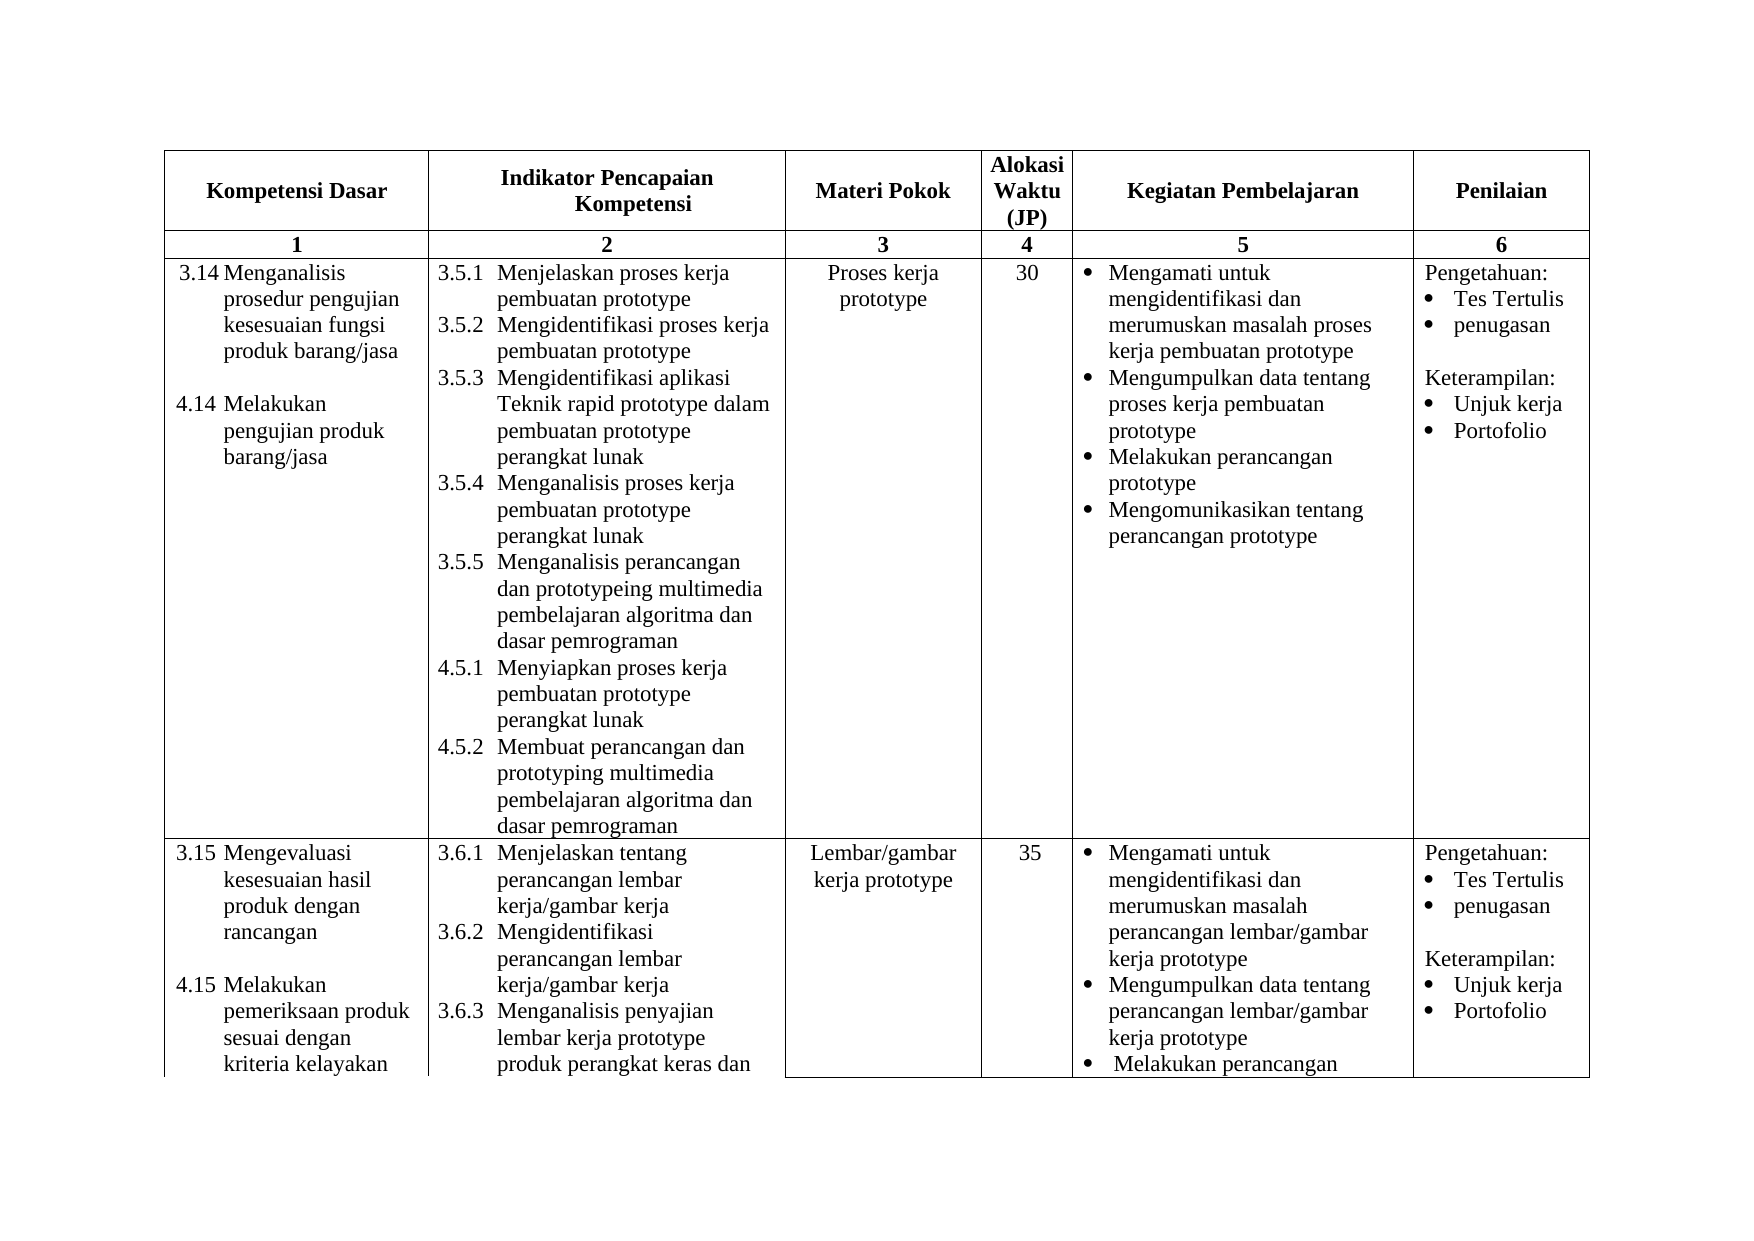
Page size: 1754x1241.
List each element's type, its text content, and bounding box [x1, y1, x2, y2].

table_cell 5 [1073, 231, 1413, 257]
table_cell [165, 839, 429, 1077]
table_cell 3 [786, 231, 981, 257]
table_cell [1414, 839, 1589, 1077]
table_cell 1 [165, 231, 428, 257]
table_cell 4 [982, 231, 1072, 257]
table_header Kegiatan Pembelajaran [1073, 151, 1413, 230]
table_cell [429, 839, 785, 1077]
table_cell 35 [982, 839, 1072, 1077]
table_header Indikator Pencapaian Kompetensi [429, 151, 785, 230]
table_header Alokasi Waktu (JP) [982, 151, 1072, 230]
table_cell Menjelaskan proses kerja pembuatan prototype Mengidentifikasi proses kerja pembuatan prototype Mengidentifikasi aplikasi Teknik rapid prototype dalam pembuatan prototype perangkat lunak Menganalisis proses kerja pembuatan prototype perangkat lunak Menganalisis perancangan dan prototypeing multimedia pembelajaran algoritma dan dasar pemrograman Menyiapkan proses kerja pembuatan prototype perangkat lunak Membuat perancangan dan prototyping multimedia pembelajaran algoritma dan dasar pemrograman [429, 259, 785, 838]
table_cell 30 [982, 259, 1072, 838]
table_cell Mengamati untuk mengidentifikasi dan merumuskan masalah proses kerja pembuatan prototype Mengumpulkan data tentang proses kerja pembuatan prototype Melakukan perancangan prototype Mengomunikasikan tentang perancangan prototype [1073, 259, 1413, 838]
table_cell Menganalisis prosedur pengujian kesesuaian fungsi produk barang/jasa Melakukan pengujian produk barang/jasa [165, 259, 428, 838]
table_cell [1073, 839, 1413, 1077]
table_header Materi Pokok [786, 151, 981, 230]
table_cell Pengetahuan: Tes Tertulis penugasan Keterampilan: Unjuk kerja Portofolio [1414, 259, 1589, 838]
table_cell 6 [1414, 231, 1589, 257]
table_header Kompetensi Dasar [165, 151, 428, 230]
table_cell 2 [429, 231, 785, 257]
table_header Penilaian [1414, 151, 1589, 230]
table_cell Proses kerja prototype [786, 259, 981, 838]
table_cell Lembar/gambar kerja prototype [786, 839, 981, 1077]
